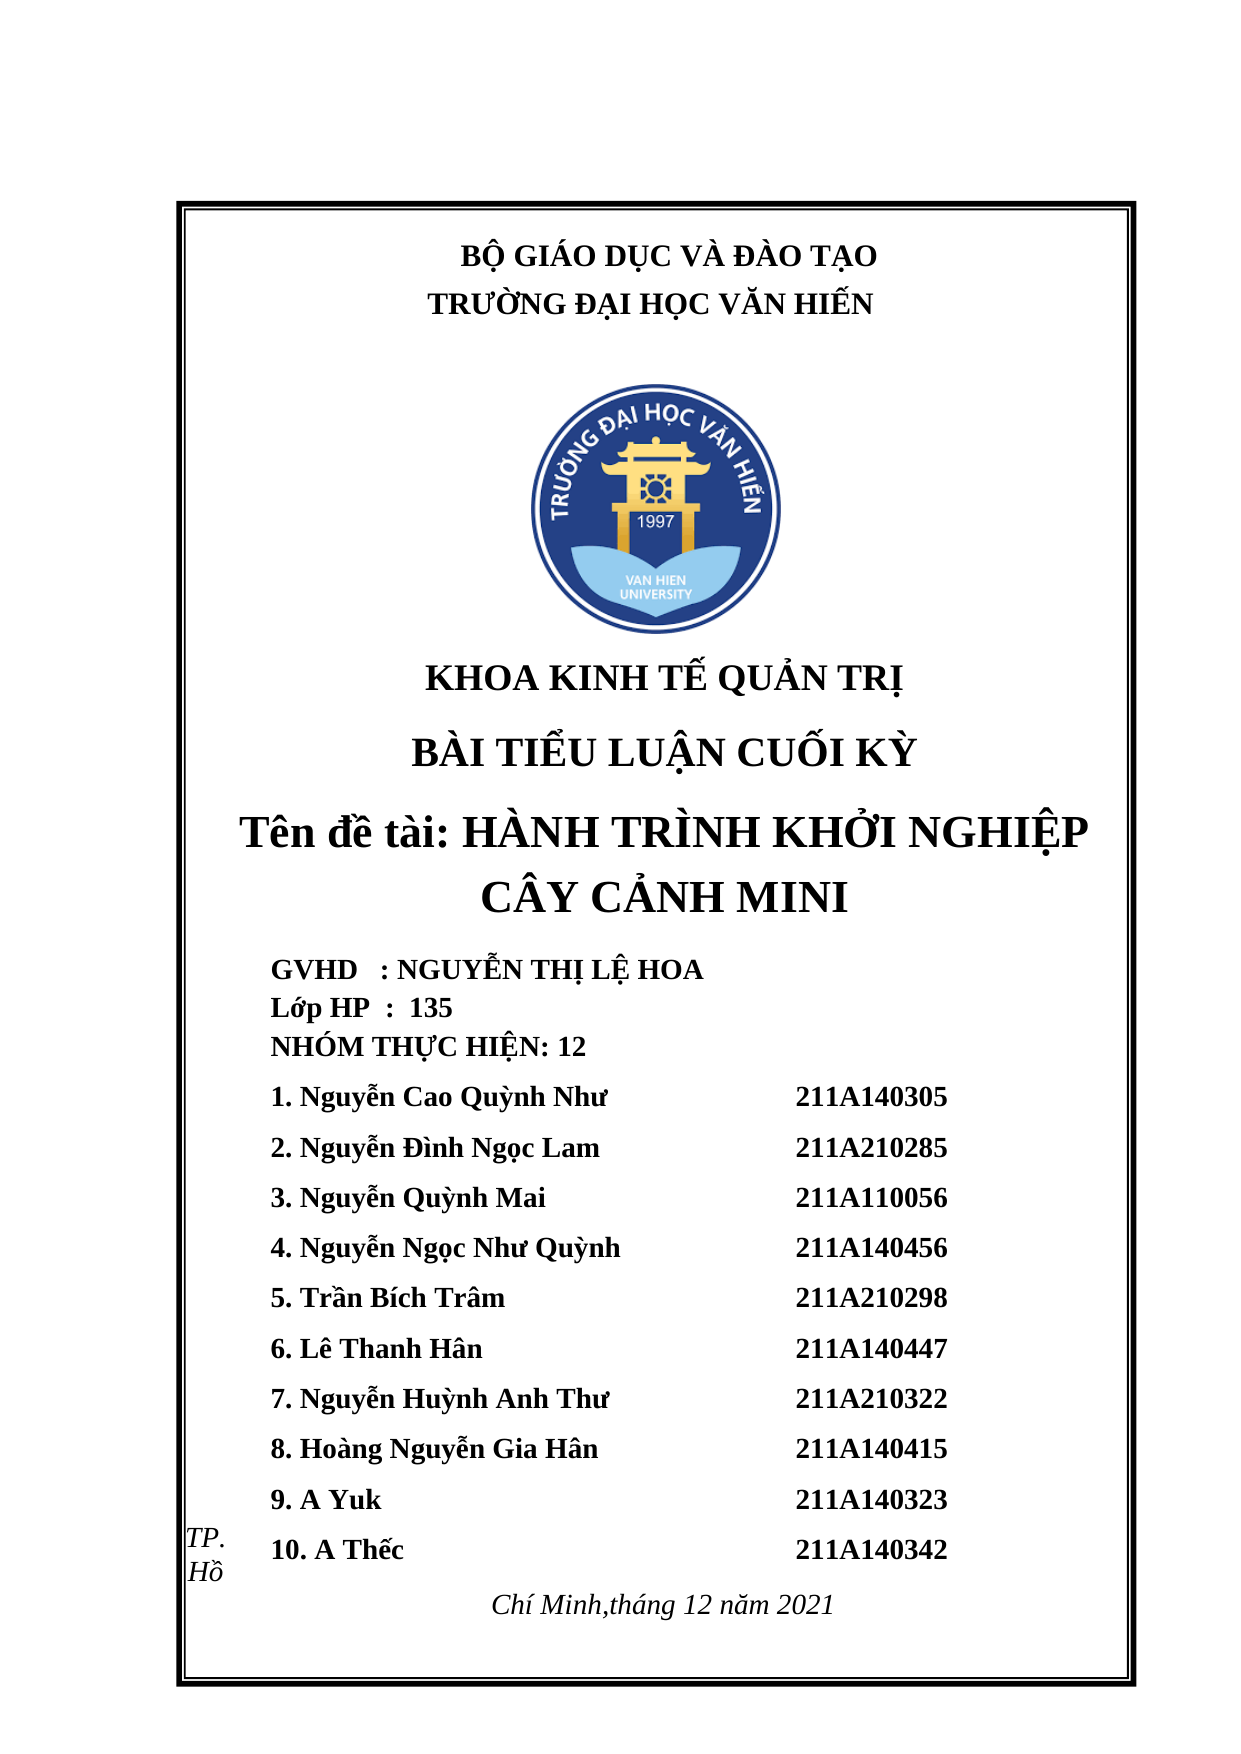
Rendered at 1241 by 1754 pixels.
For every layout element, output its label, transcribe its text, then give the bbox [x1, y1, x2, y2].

text BÀI TIỂU LUẬN CUỐI KỲ [177, 728, 1152, 776]
text CÂY CẢNH MINI [177, 869, 1152, 922]
text TRƯỜNG ĐẠI HỌC VĂN HIẾN [177, 285, 1123, 321]
title BỘ GIÁO DỤC VÀ ĐÀO TẠO [187, 237, 1152, 273]
text TP. Hồ Chí Minh,tháng 12 năm 2021 [177, 1520, 1152, 1621]
text KHOA KINH TẾ QUẢN TRỊ [177, 656, 1152, 699]
text Tên đề tài: HÀNH TRÌNH KHỞI NGHIỆP [177, 804, 1152, 857]
picture [531, 384, 781, 634]
